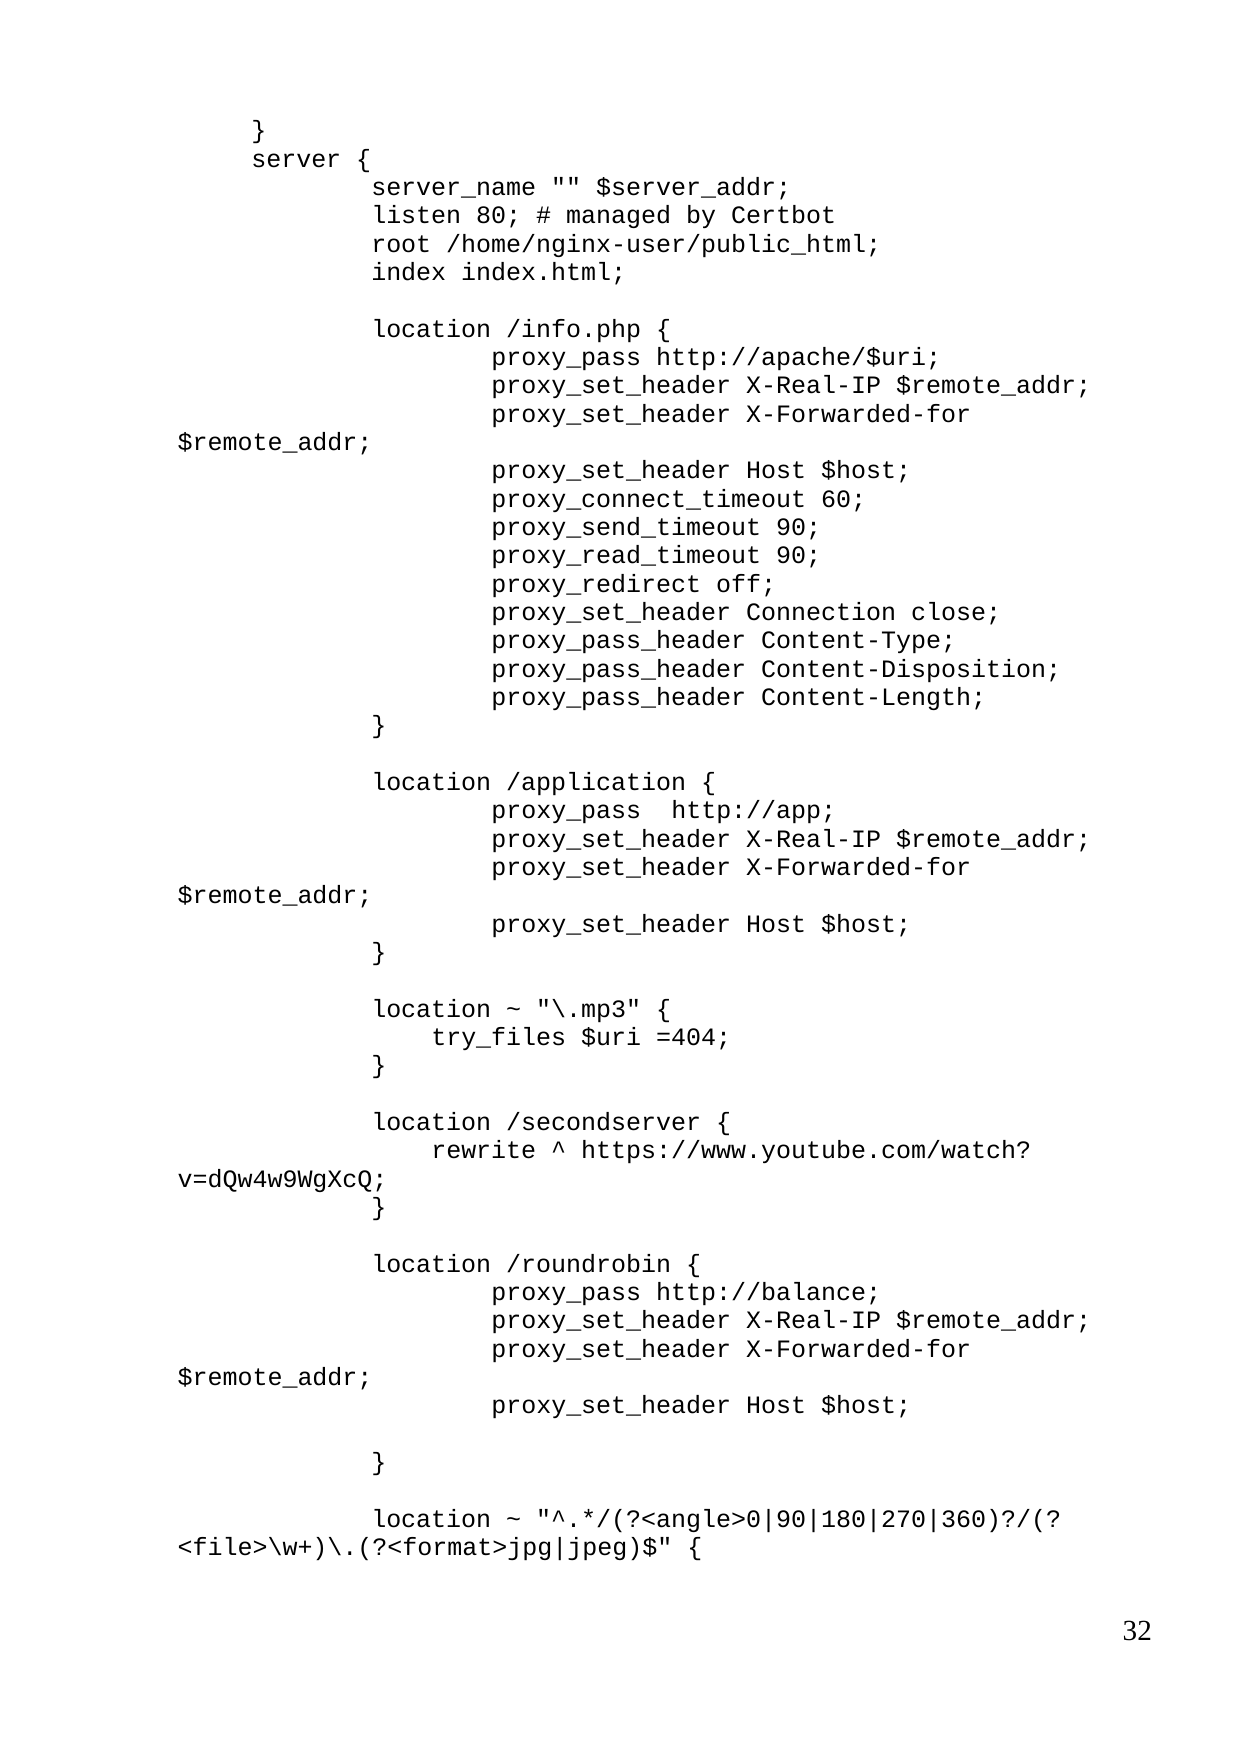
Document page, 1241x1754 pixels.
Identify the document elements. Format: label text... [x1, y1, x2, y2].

text location /roundrobin { [177, 1251, 1152, 1280]
text proxy_pass http://apache/$uri; [177, 345, 1152, 373]
text location /secondserver { [177, 1110, 1152, 1138]
text location /info.php { [177, 316, 1152, 345]
text proxy_set_header Connection close; [177, 600, 1152, 628]
text } [177, 940, 1152, 968]
text proxy_set_header Host $host; [177, 458, 1152, 486]
text proxy_read_timeout 90; [177, 543, 1152, 571]
text root /home/nginx-user/public_html; [177, 231, 1152, 260]
text listen 80; # managed by Certbot [177, 203, 1152, 231]
text proxy_pass_header Content-Type; [177, 628, 1152, 656]
text proxy_redirect off; [177, 571, 1152, 600]
text proxy_set_header X-Real-IP $remote_addr; [177, 373, 1152, 401]
text location /application { [177, 770, 1152, 798]
text proxy_pass http://app; [177, 798, 1152, 826]
text proxy_pass_header Content-Disposition; [177, 656, 1152, 685]
text server { [177, 146, 1152, 175]
text proxy_set_header X-Real-IP $remote_addr; [177, 826, 1152, 855]
text } [177, 118, 1152, 146]
text } [177, 1195, 1152, 1223]
text proxy_set_header Host $host; [177, 1393, 1152, 1421]
text proxy_pass_header Content-Length; [177, 685, 1152, 713]
text proxy_send_timeout 90; [177, 515, 1152, 543]
text proxy_set_header X-Forwarded-for $remote_addr; [177, 1336, 1152, 1393]
text server_name "" $server_addr; [177, 175, 1152, 203]
text proxy_set_header Host $host; [177, 911, 1152, 940]
text index index.html; [177, 260, 1152, 288]
text } [177, 1450, 1152, 1478]
text try_files $uri =404; [177, 1025, 1152, 1053]
text proxy_connect_timeout 60; [177, 486, 1152, 515]
text } [177, 1053, 1152, 1081]
text proxy_set_header X-Forwarded-for $remote_addr; [177, 855, 1152, 911]
text rewrite ^ https://www.youtube.com/watch?v=dQw4w9WgXcQ; [177, 1138, 1152, 1195]
text } [177, 713, 1152, 741]
text proxy_set_header X-Forwarded-for $remote_addr; [177, 401, 1152, 458]
text location ~ "^.*/(?<angle>0|90|180|270|360)?/(?<file>\w+)\.(?<format>jpg|jpeg)$" { [177, 1506, 1152, 1563]
text location ~ "\.mp3" { [177, 996, 1152, 1025]
text proxy_set_header X-Real-IP $remote_addr; [177, 1308, 1152, 1336]
text proxy_pass http://balance; [177, 1280, 1152, 1308]
